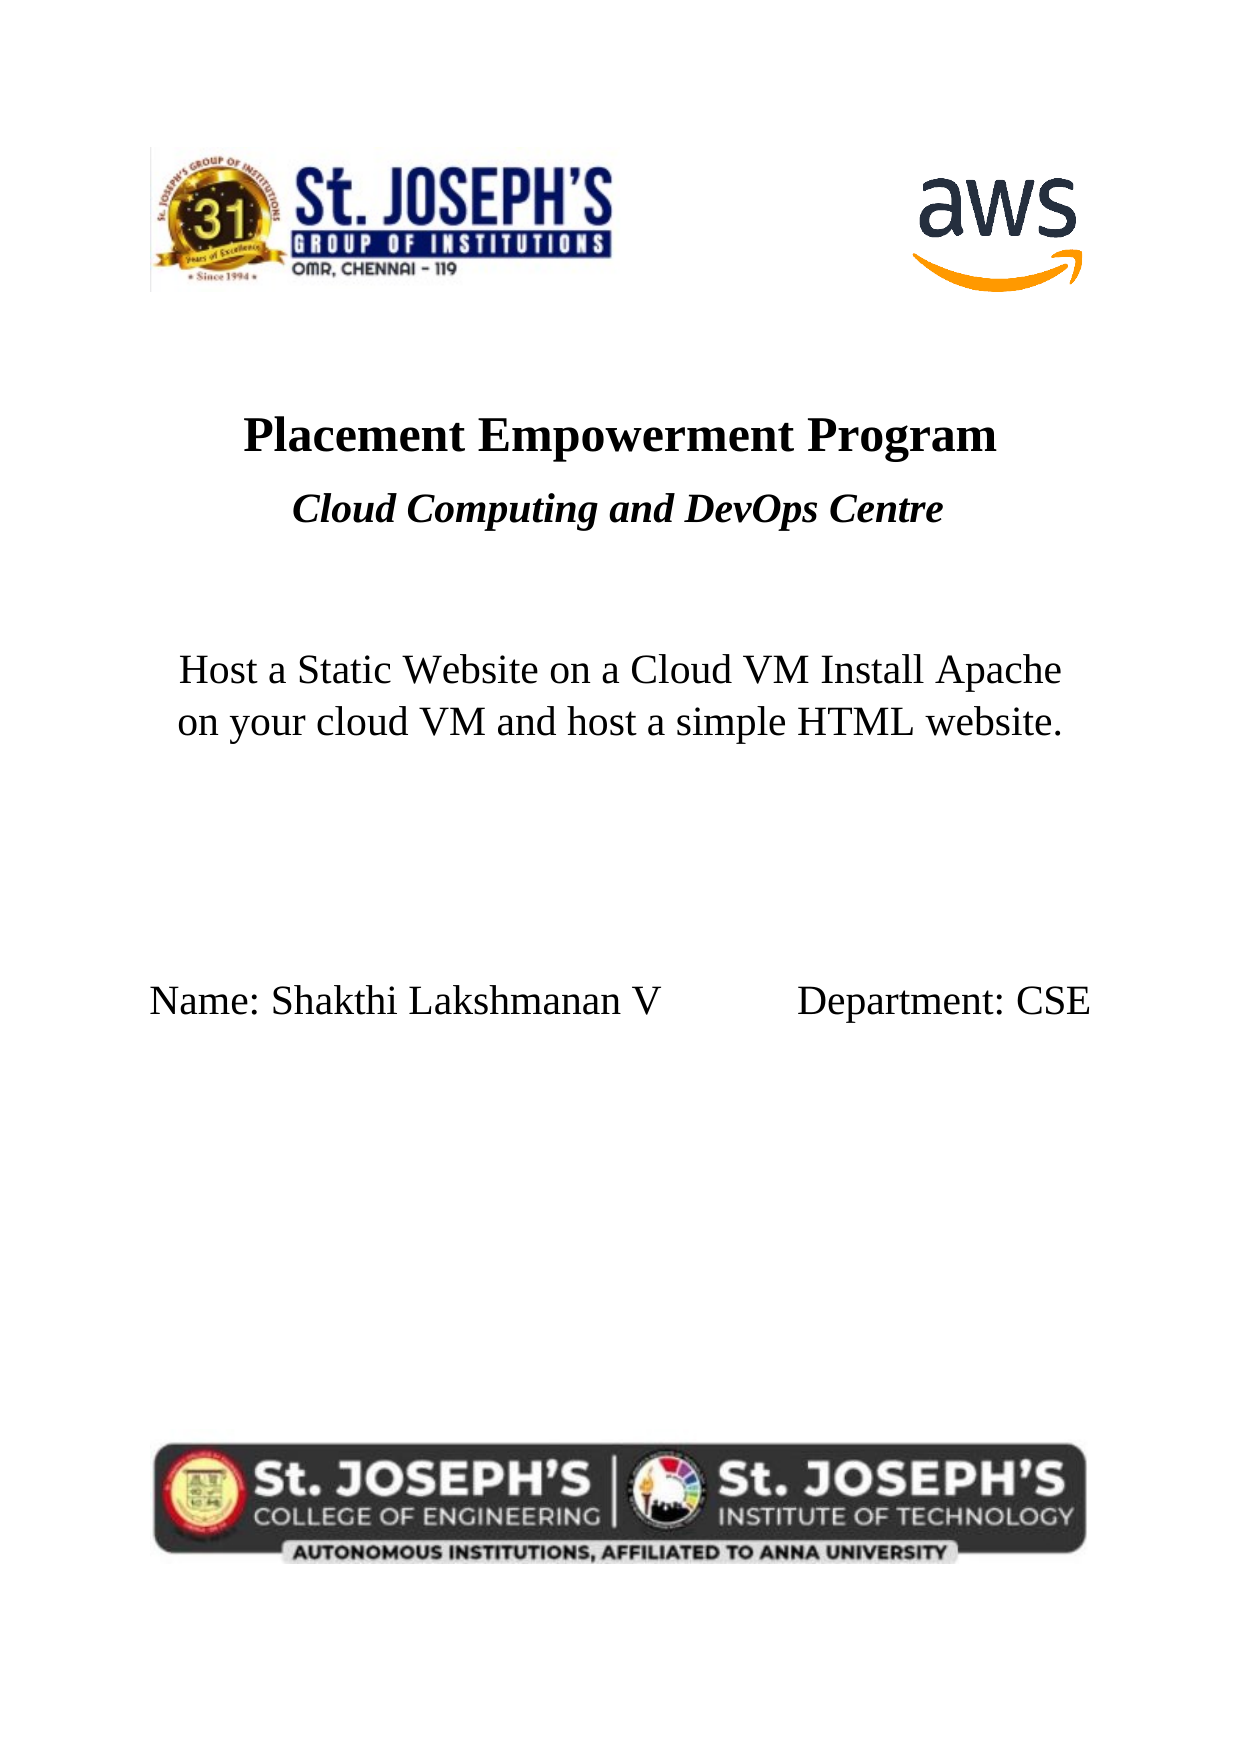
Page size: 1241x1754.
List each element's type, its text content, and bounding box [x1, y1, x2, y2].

text Host a Static Website on a Cloud VM Install Apache on your cloud VM and host a simple HTML website. [156, 645, 1084, 744]
text Name: Shakthi Lakshmanan V Department: CSE [148, 976, 1093, 1024]
picture [150, 1429, 1088, 1564]
picture [150, 147, 621, 292]
text Cloud Computing and DevOps Centre [148, 483, 1092, 531]
subtitle Placement Empowerment Program [148, 404, 1093, 462]
picture [912, 178, 1083, 292]
